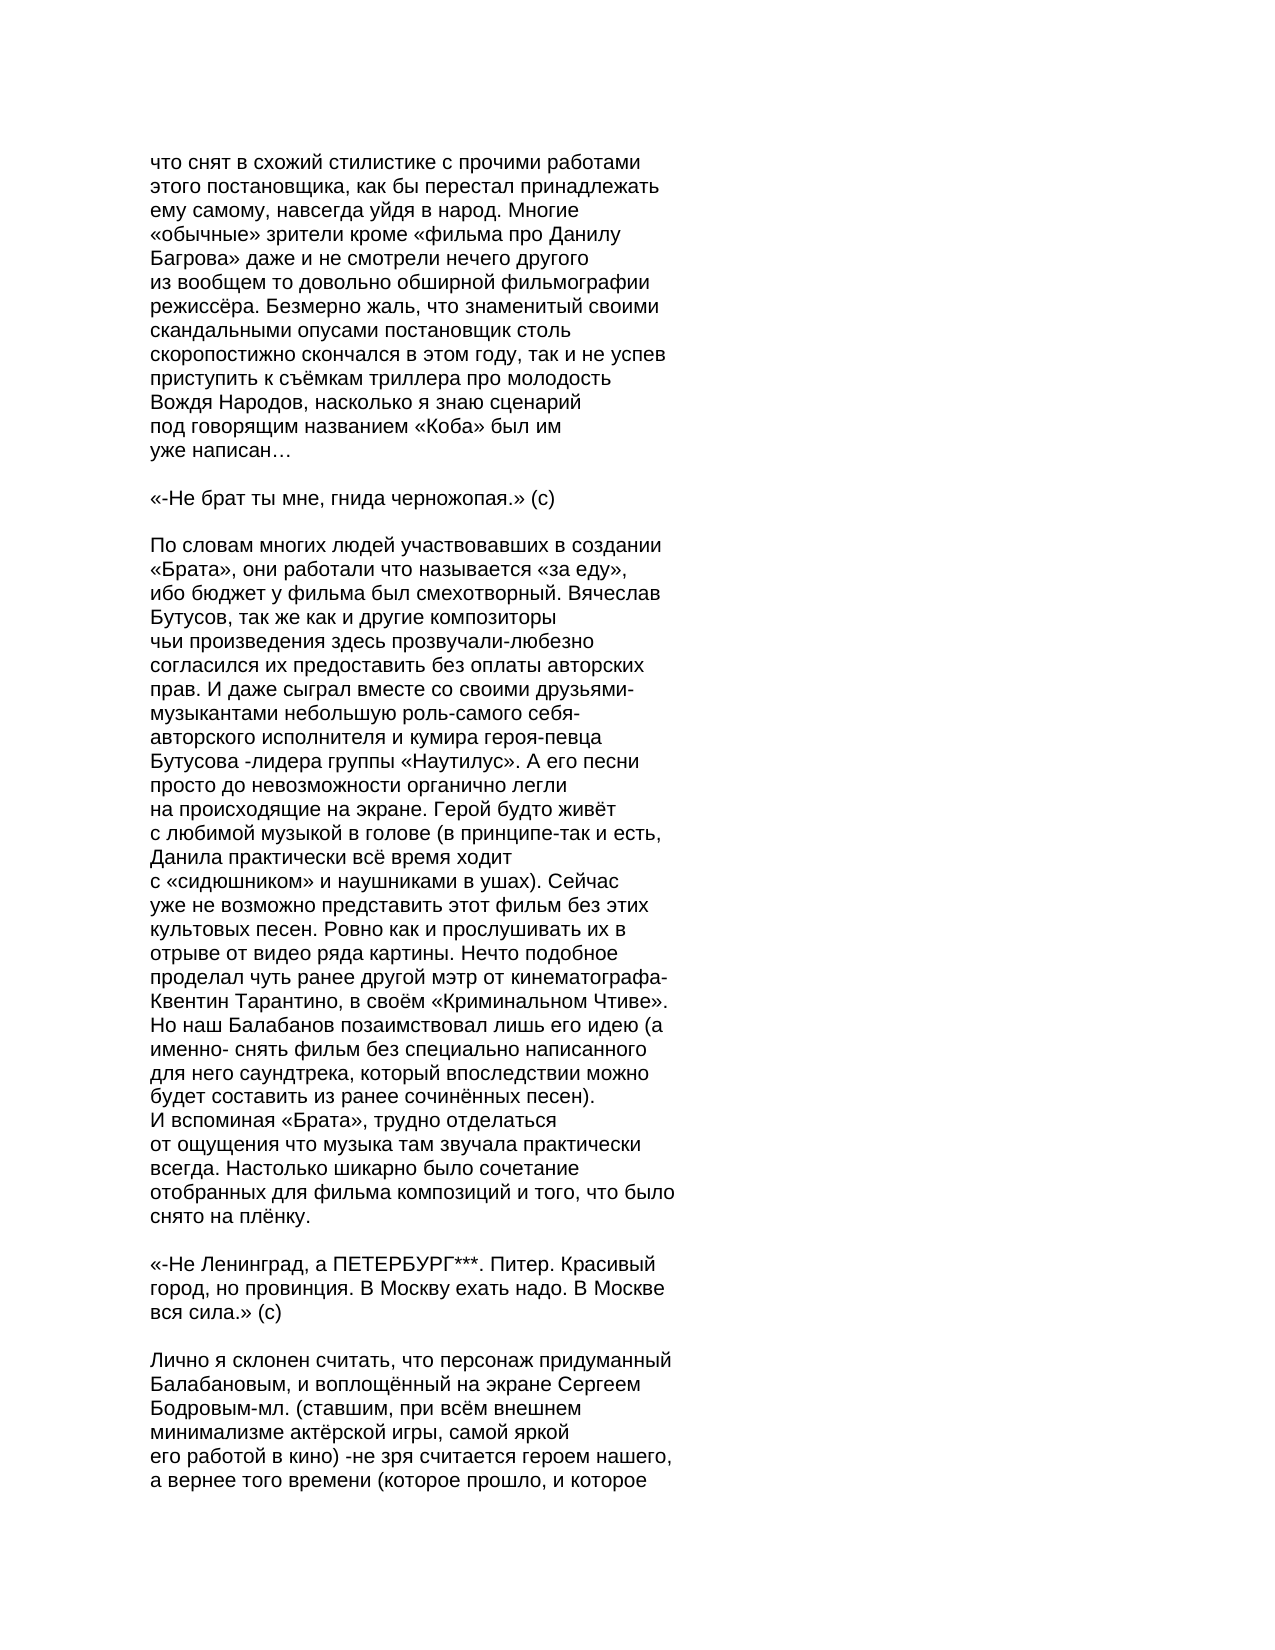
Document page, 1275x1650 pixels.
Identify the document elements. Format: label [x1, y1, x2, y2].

table_header [150, 150, 675, 1492]
